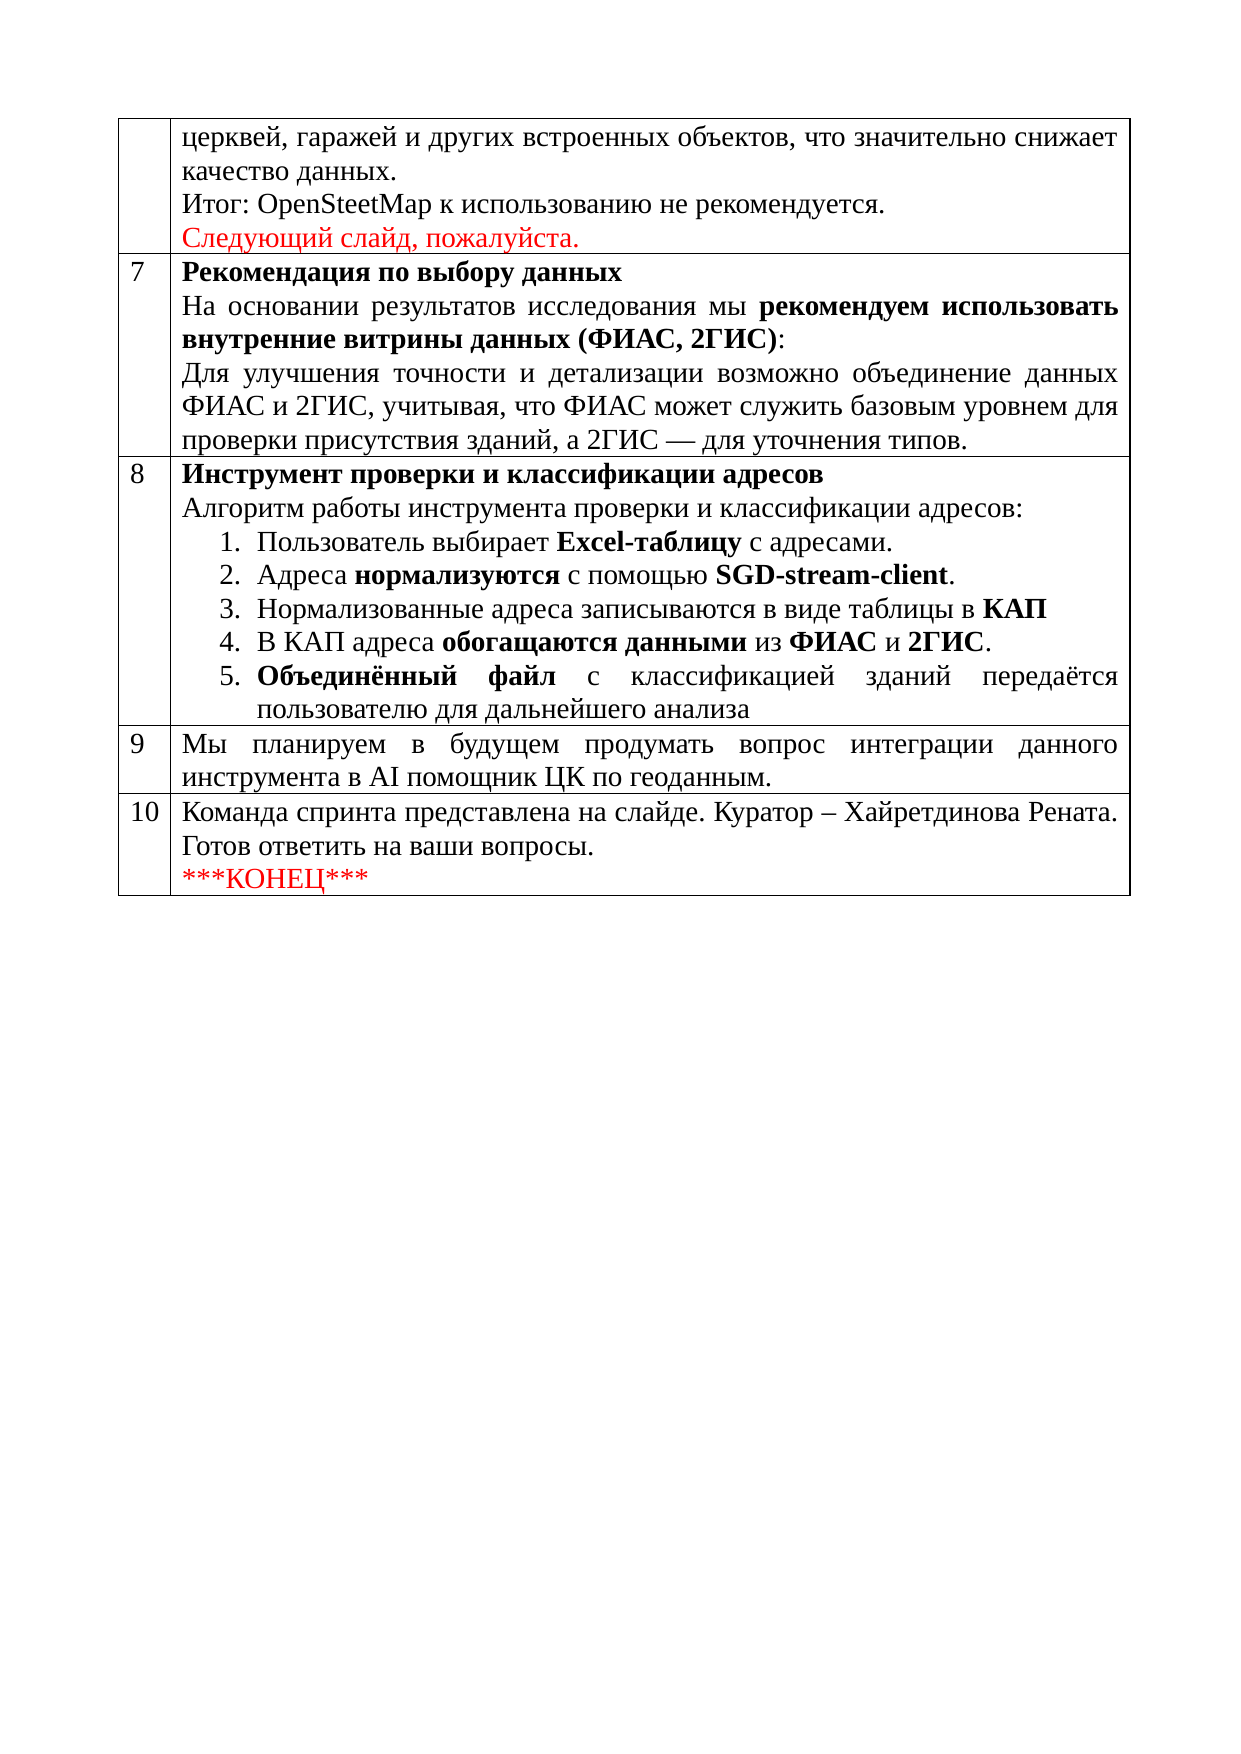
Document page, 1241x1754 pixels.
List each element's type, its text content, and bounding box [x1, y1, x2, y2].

table_cell Инструмент проверки и классификации адресов Алгоритм работы инструмента проверки и классификации адресов: Пользователь выбирает Excel-таблицу с адресами. Адреса нормализуются с помощью SGD-stream-client. Нормализованные адреса записываются в виде таблицы в КАП В КАП адреса обогащаются данными из ФИАС и 2ГИС. Объединённый файл с классификацией зданий передаётся пользователю для дальнейшего анализа [171, 457, 1129, 725]
table_cell 6 [119, 119, 170, 253]
table_cell Мы планируем в будущем продумать вопрос интеграции данного инструмента в AI помощник ЦК по геоданным. [171, 726, 1129, 793]
table_cell Рекомендация по выбору данных На основании результатов исследования мы рекомендуем использовать внутренние витрины данных (ФИАС, 2ГИС): Для улучшения точности и детализации возможно объединение данных ФИАС и 2ГИС, учитывая, что ФИАС может служить базовым уровнем для проверки присутствия зданий, а 2ГИС — для уточнения типов. [171, 254, 1129, 456]
table_cell 10 [119, 794, 170, 895]
table_cell Команда спринта представлена на слайде. Куратор – Хайретдинова Рената. Готов ответить на ваши вопросы. ***КОНЕЦ*** [171, 794, 1129, 895]
table_cell 8 [119, 457, 170, 725]
table_cell 9 [119, 726, 170, 793]
table_cell 7 [119, 254, 170, 456]
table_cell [171, 119, 1129, 253]
